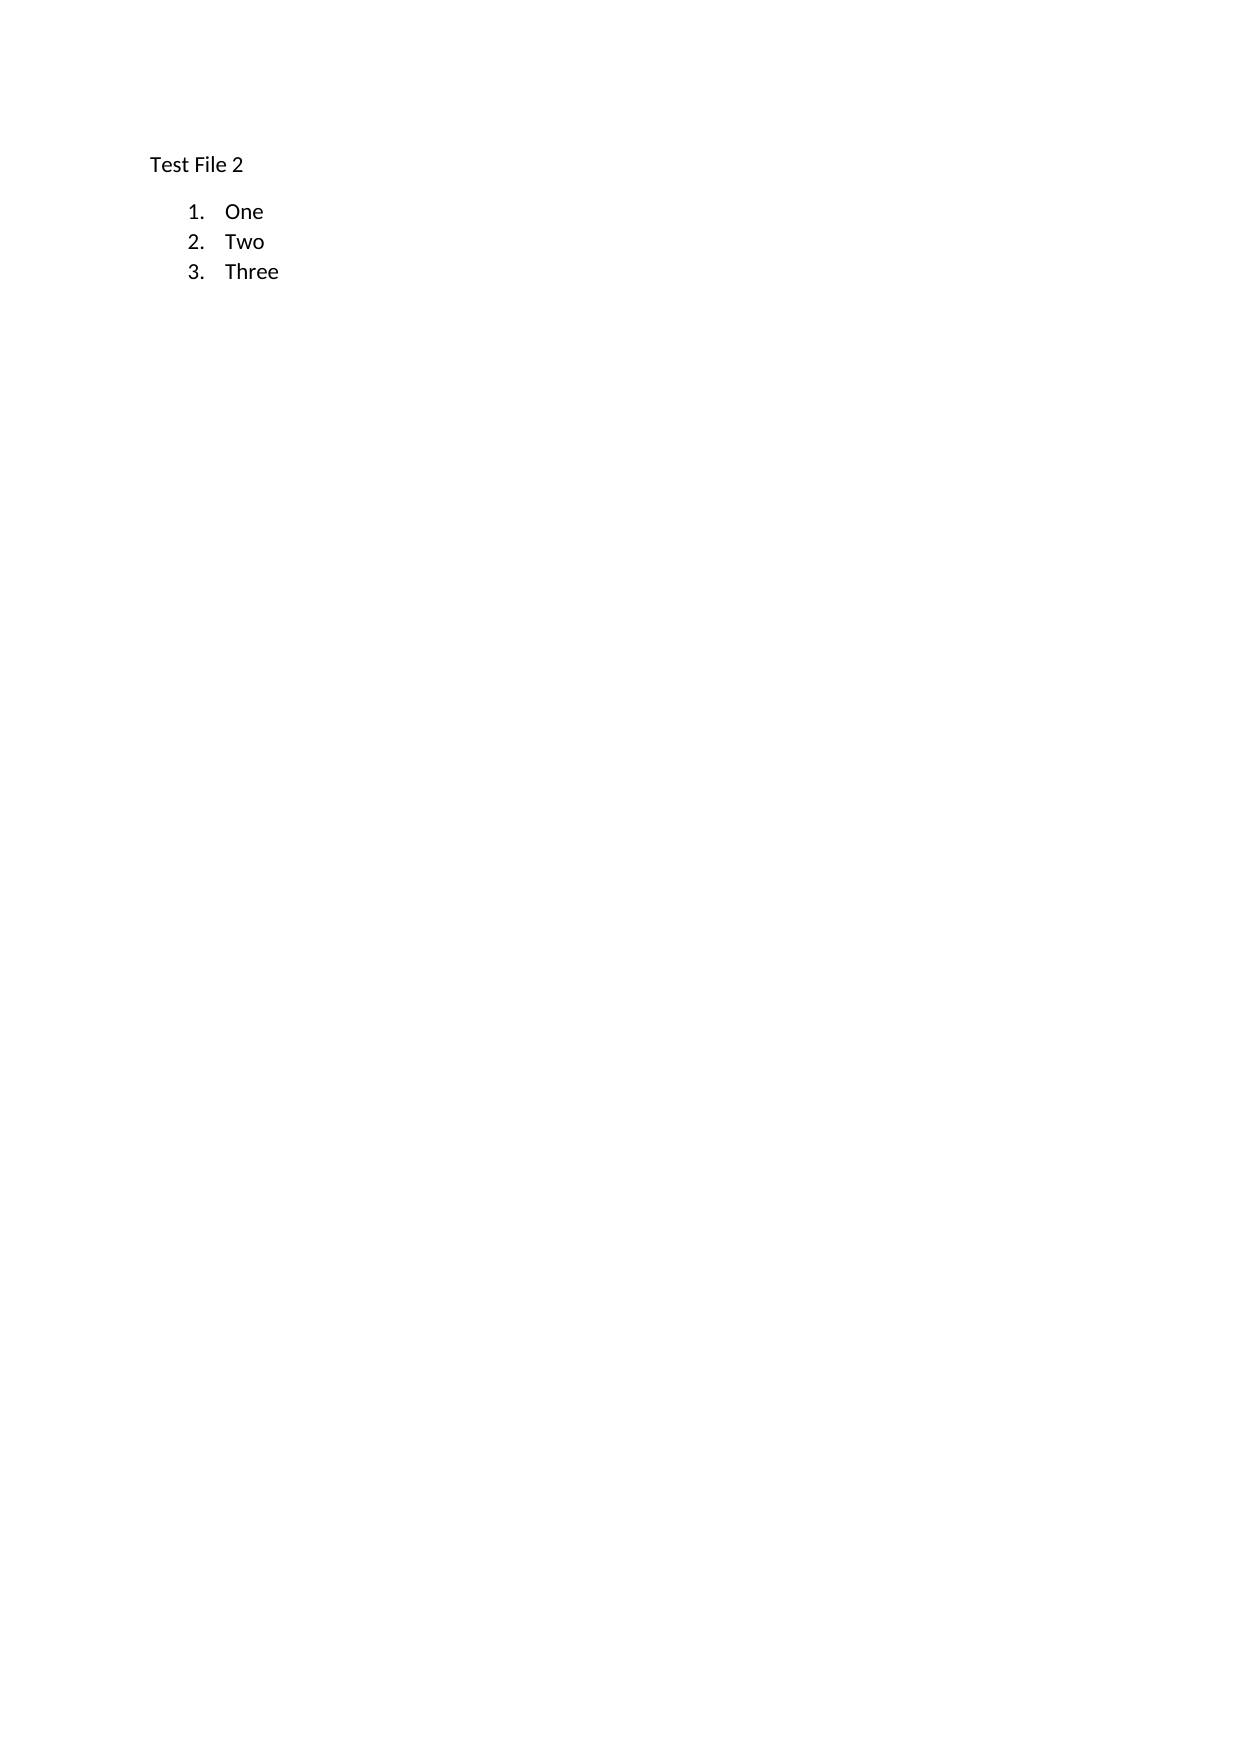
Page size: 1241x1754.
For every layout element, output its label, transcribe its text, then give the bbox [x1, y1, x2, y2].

list Three [187, 257, 1090, 285]
list Two [187, 227, 1090, 255]
list One [187, 197, 1090, 225]
text Test File 2 [150, 150, 1090, 178]
